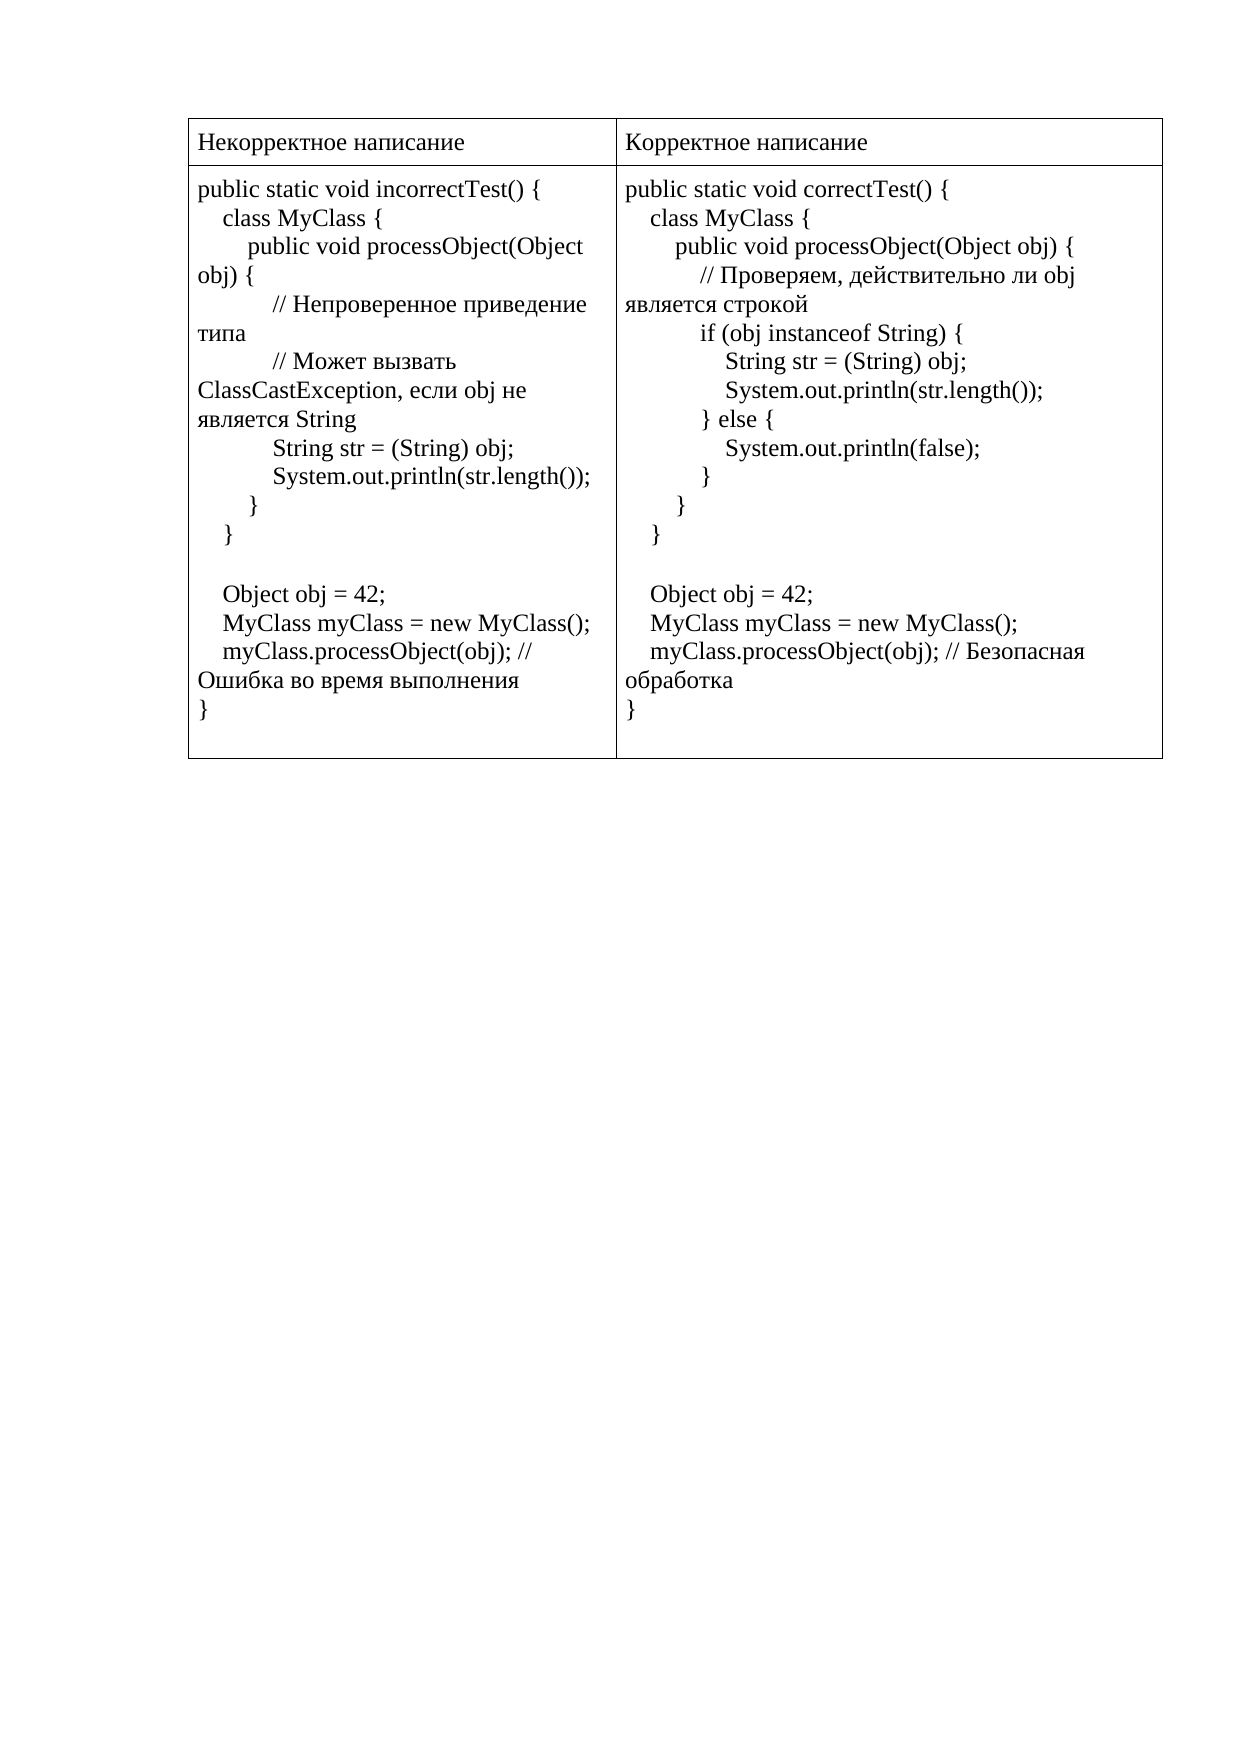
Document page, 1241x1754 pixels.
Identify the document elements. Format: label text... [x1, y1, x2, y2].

table_header Корректное написание [617, 119, 1162, 164]
table_cell public static void incorrectTest() { class MyClass { public void processObject(Object obj) { // Непроверенное приведение типа // Может вызвать ClassCastException, если obj не является String String str = (String) obj; System.out.println(str.length()); } } Object obj = 42; MyClass myClass = new MyClass(); myClass.processObject(obj); // Ошибка во время выполнения } [189, 166, 616, 758]
table_cell public static void correctTest() { class MyClass { public void processObject(Object obj) { // Проверяем, действительно ли obj является строкой if (obj instanceof String) { String str = (String) obj; System.out.println(str.length()); } else { System.out.println(false); } } } Object obj = 42; MyClass myClass = new MyClass(); myClass.processObject(obj); // Безопасная обработка } [617, 166, 1162, 758]
table_header Некорректное написание [189, 119, 616, 164]
